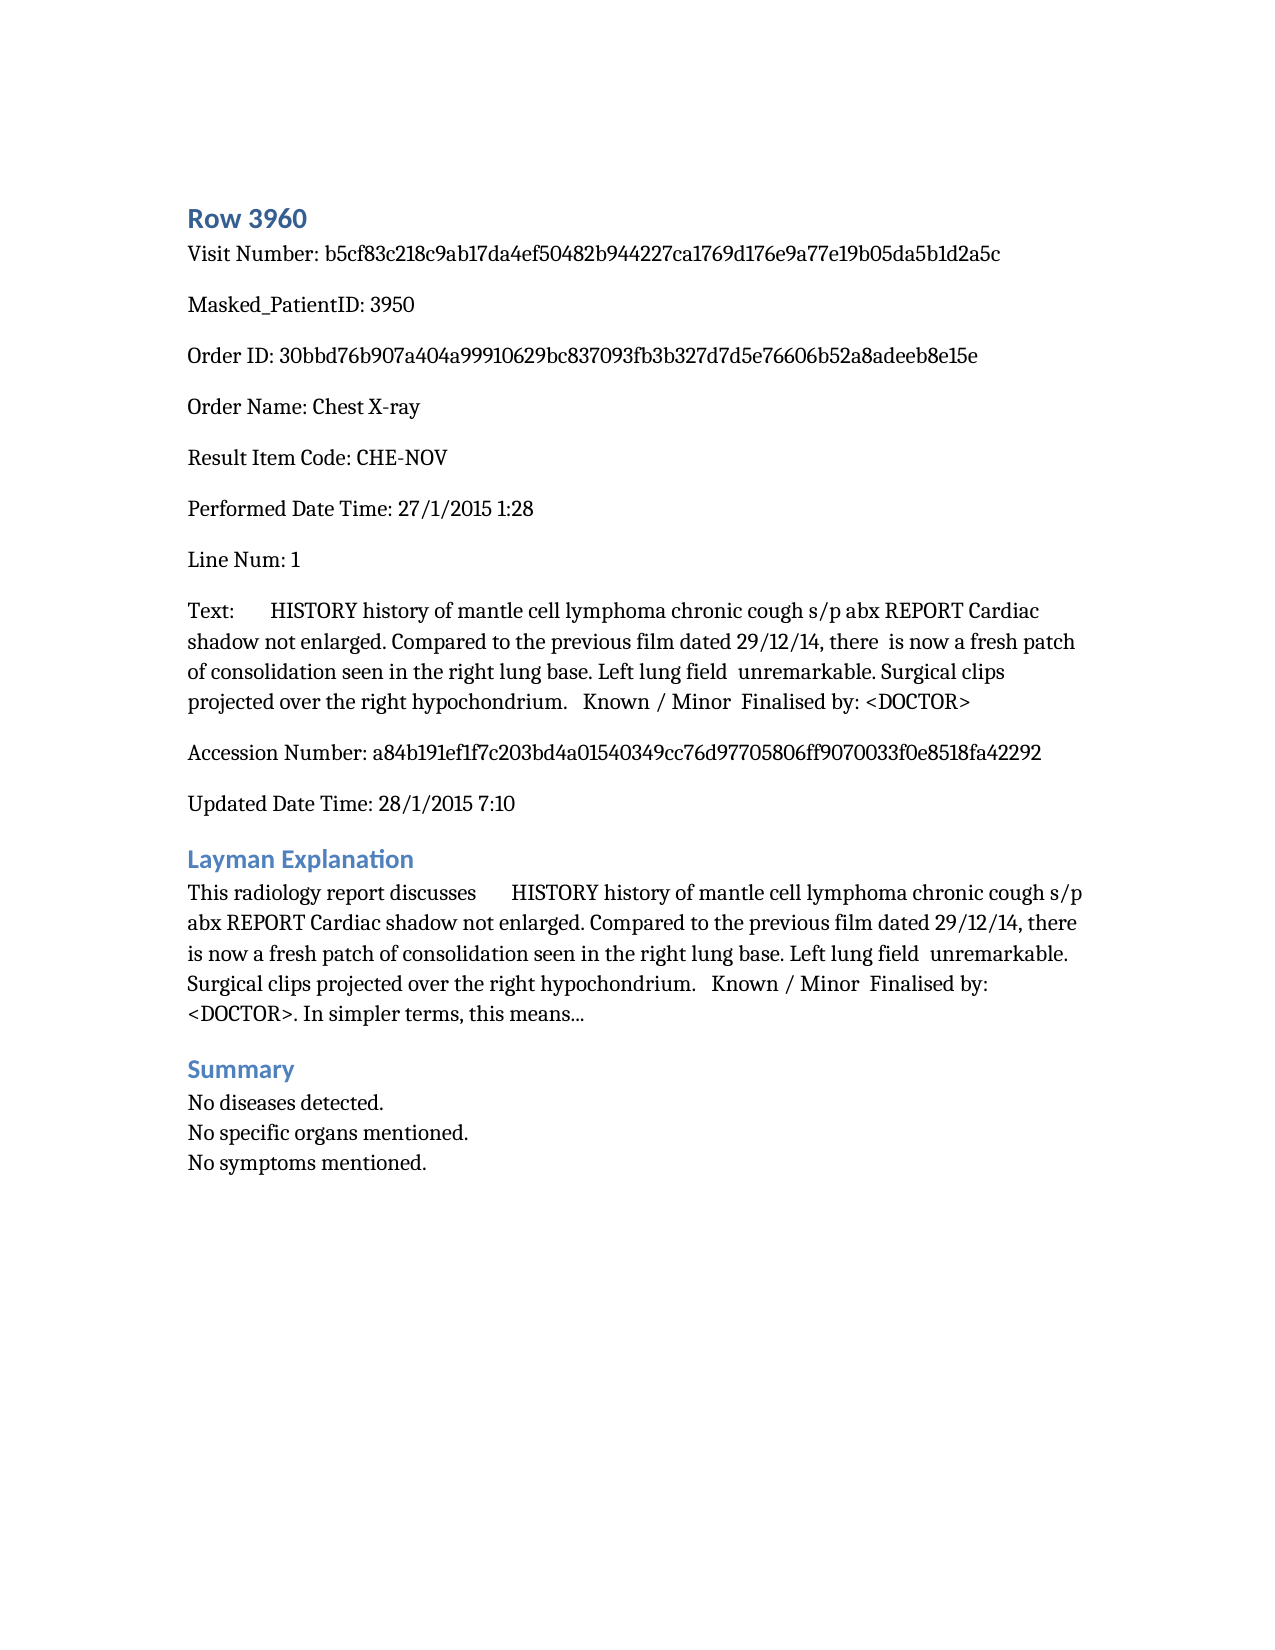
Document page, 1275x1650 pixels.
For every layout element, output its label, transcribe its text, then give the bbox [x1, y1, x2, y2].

text Visit Number: b5cf83c218c9ab17da4ef50482b944227ca1769d176e9a77e19b05da5b1d2a5c [187, 241, 1087, 267]
subtitle Row 3960 [187, 200, 1087, 236]
text Accession Number: a84b191ef1f7c203bd4a01540349cc76d97705806ff9070033f0e8518fa42292 [187, 740, 1087, 766]
text Masked_PatientID: 3950 [187, 292, 1087, 318]
text This radiology report discusses HISTORY history of mantle cell lymphoma chronic cough s/p abx REPORT Cardiac shadow not enlarged. Compared to the previous film dated 29/12/14, there is now a fresh patch of consolidation seen in the right lung base. Left lung field unremarkable. Surgical clips projected over the right hypochondrium. Known / Minor Finalised by: <DOCTOR>. In simpler terms, this means... [187, 880, 1087, 1027]
text Updated Date Time: 28/1/2015 7:10 [187, 791, 1087, 817]
text Order ID: 30bbd76b907a404a99910629bc837093fb3b327d7d5e76606b52a8adeeb8e15e [187, 343, 1087, 369]
text Result Item Code: CHE-NOV [187, 445, 1087, 471]
text Line Num: 1 [187, 547, 1087, 573]
text No diseases detected. No specific organs mentioned. No symptoms mentioned. [187, 1090, 1087, 1176]
text Performed Date Time: 27/1/2015 1:28 [187, 496, 1087, 522]
text Text: HISTORY history of mantle cell lymphoma chronic cough s/p abx REPORT Cardiac shadow not enlarged. Compared to the previous film dated 29/12/14, there is now a fresh patch of consolidation seen in the right lung base. Left lung field unremarkable. Surgical clips projected over the right hypochondrium. Known / Minor Finalised by: <DOCTOR> [187, 598, 1087, 715]
text Order Name: Chest X-ray [187, 394, 1087, 420]
subtitle Summary [187, 1052, 1087, 1085]
subtitle Layman Explanation [187, 842, 1087, 875]
